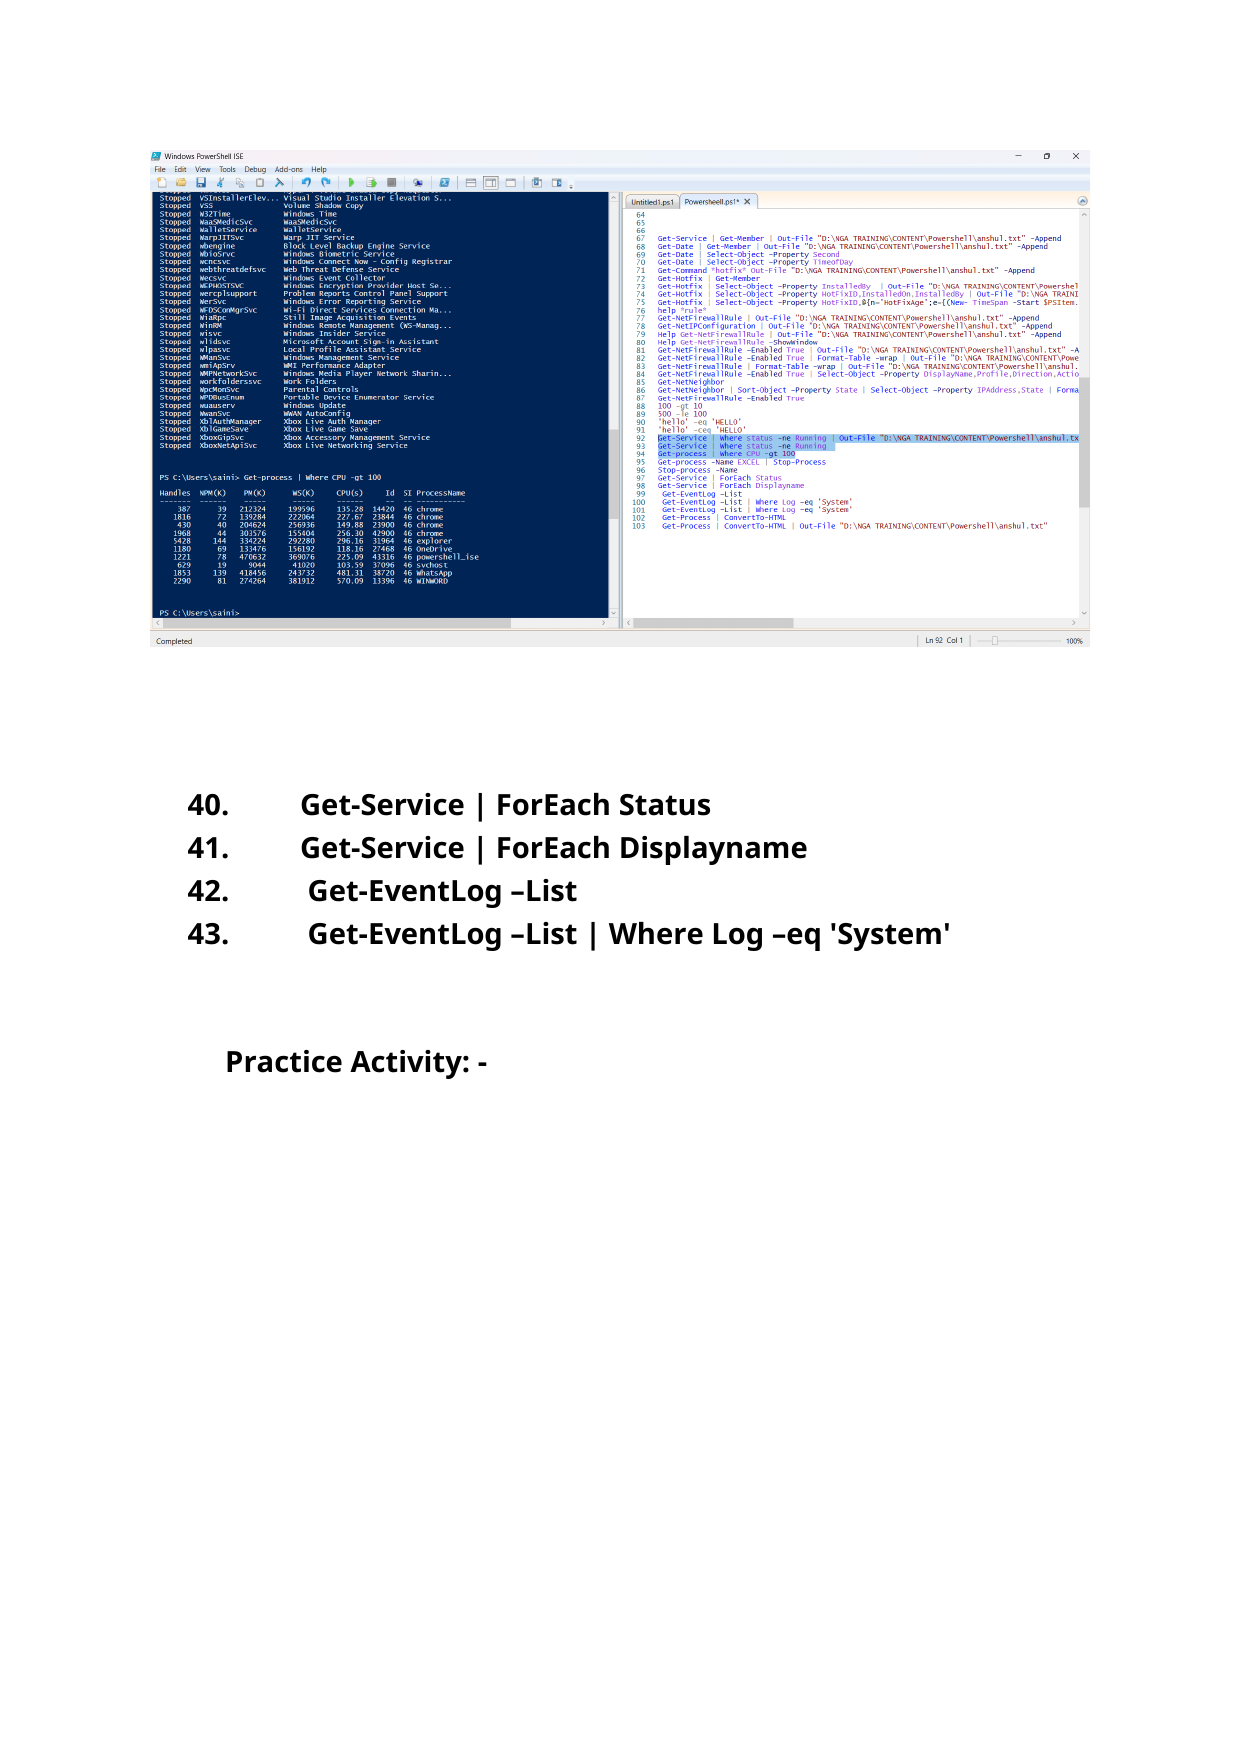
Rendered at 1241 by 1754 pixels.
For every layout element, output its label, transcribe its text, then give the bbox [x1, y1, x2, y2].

list Get-EventLog –List [187, 870, 1090, 910]
picture [150, 150, 1091, 647]
list Get-Service | ForEach Displayname [187, 827, 1090, 867]
list Get-EventLog –List | Where Log –eq 'System' [187, 913, 1090, 953]
list Practice Activity: - [225, 1041, 1090, 1081]
list Get-Service | ForEach Status [187, 784, 1090, 824]
